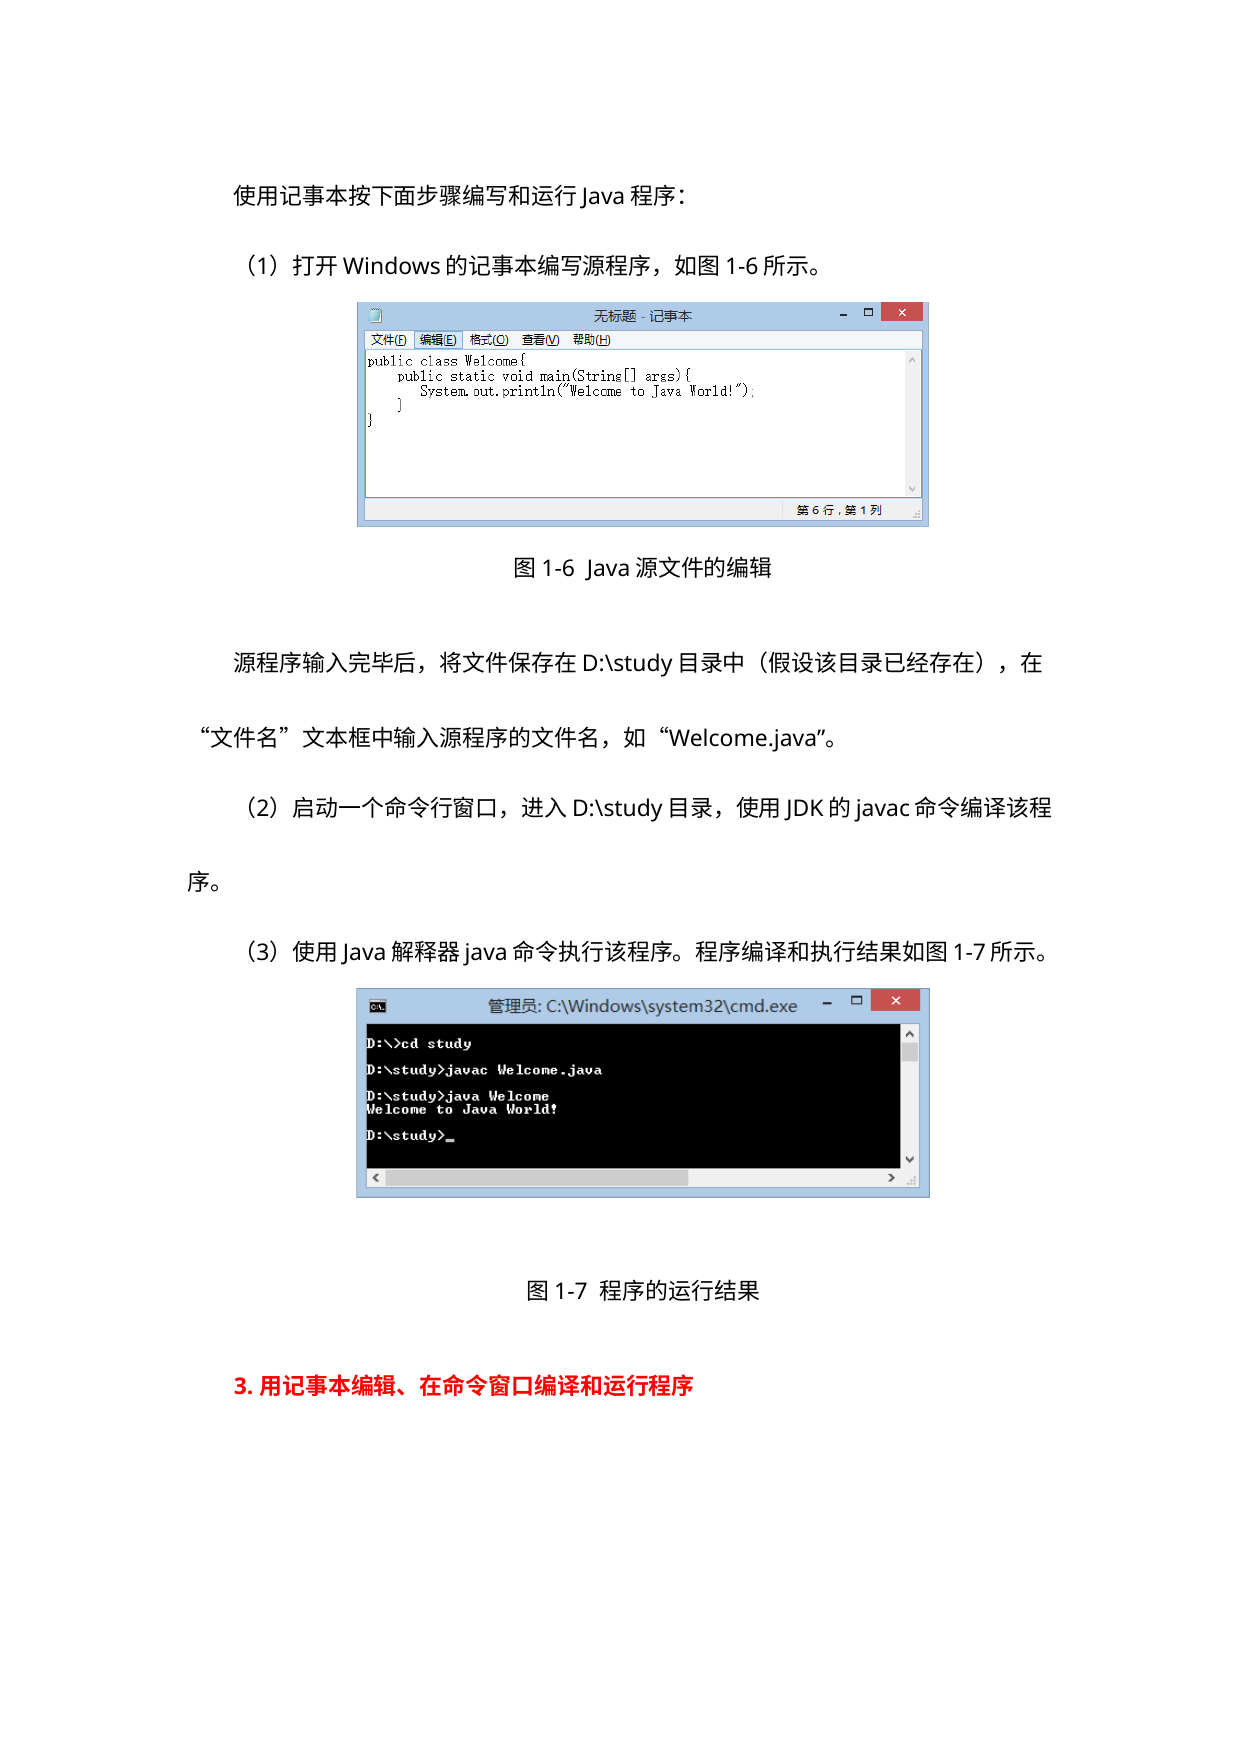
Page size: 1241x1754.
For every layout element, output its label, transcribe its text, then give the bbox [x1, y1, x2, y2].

list 图1-6 Java源文件的编辑 [187, 534, 1053, 599]
picture [356, 988, 930, 1198]
list （1）打开Windows的记事本编写源程序，如图1-6所示。 [187, 232, 1053, 297]
list 图1-7 程序的运行结果 [187, 1257, 1053, 1322]
list 用记事本编辑、在命令窗口编译和运行程序 [187, 1352, 1053, 1417]
list （2）启动一个命令行窗口，进入D:\study目录，使用JDK的javac命令编译该程序。 [187, 773, 1053, 913]
picture [357, 302, 929, 527]
list 源程序输入完毕后，将文件保存在D:\study目录中（假设该目录已经存在），在“文件名”文本框中输入源程序的文件名，如“Welcome.java”。 [187, 629, 1053, 768]
list （3）使用Java解释器java命令执行该程序。程序编译和执行结果如图1-7所示。 [187, 918, 1053, 983]
list 使用记事本按下面步骤编写和运行Java程序： [187, 162, 1053, 227]
